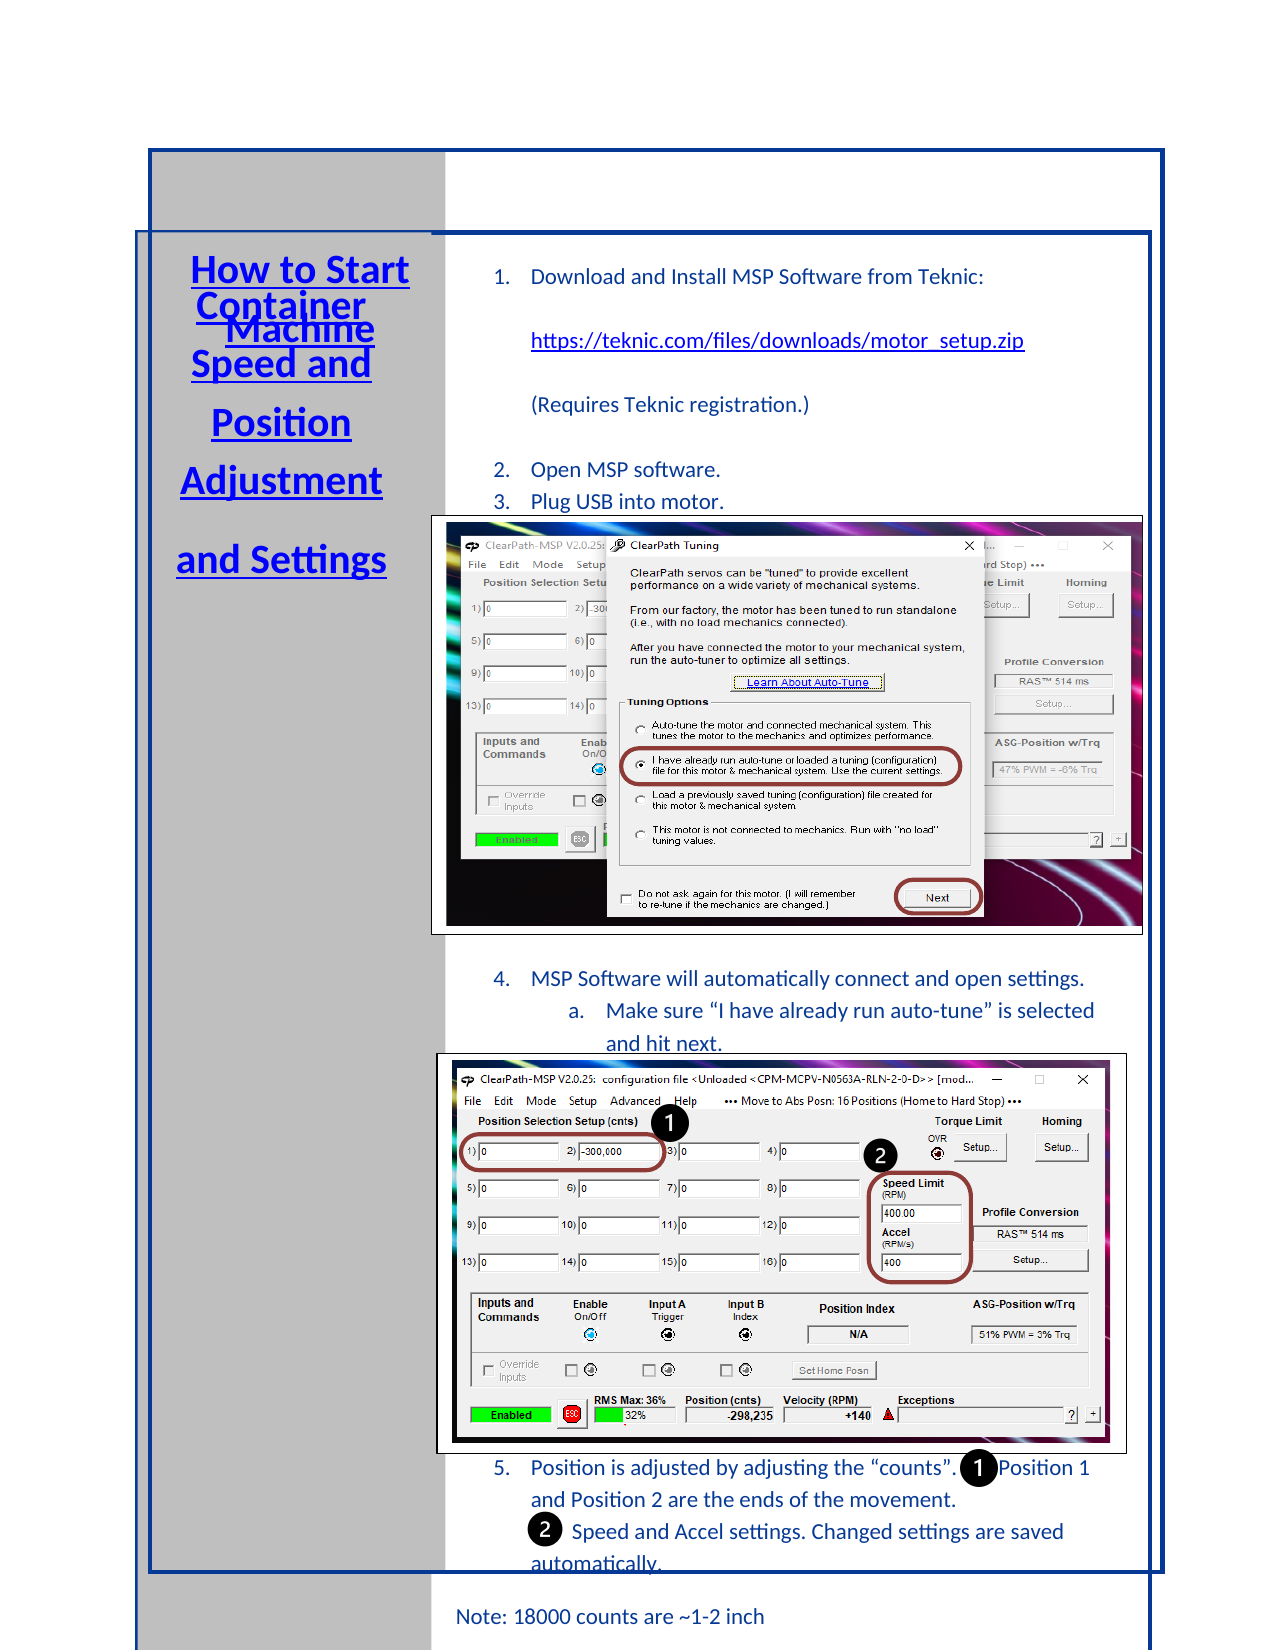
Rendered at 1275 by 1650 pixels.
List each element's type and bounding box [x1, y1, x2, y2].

picture [955, 1444, 1003, 1492]
picture [452, 1060, 1111, 1443]
picture [523, 1507, 567, 1551]
picture [446, 522, 1143, 926]
